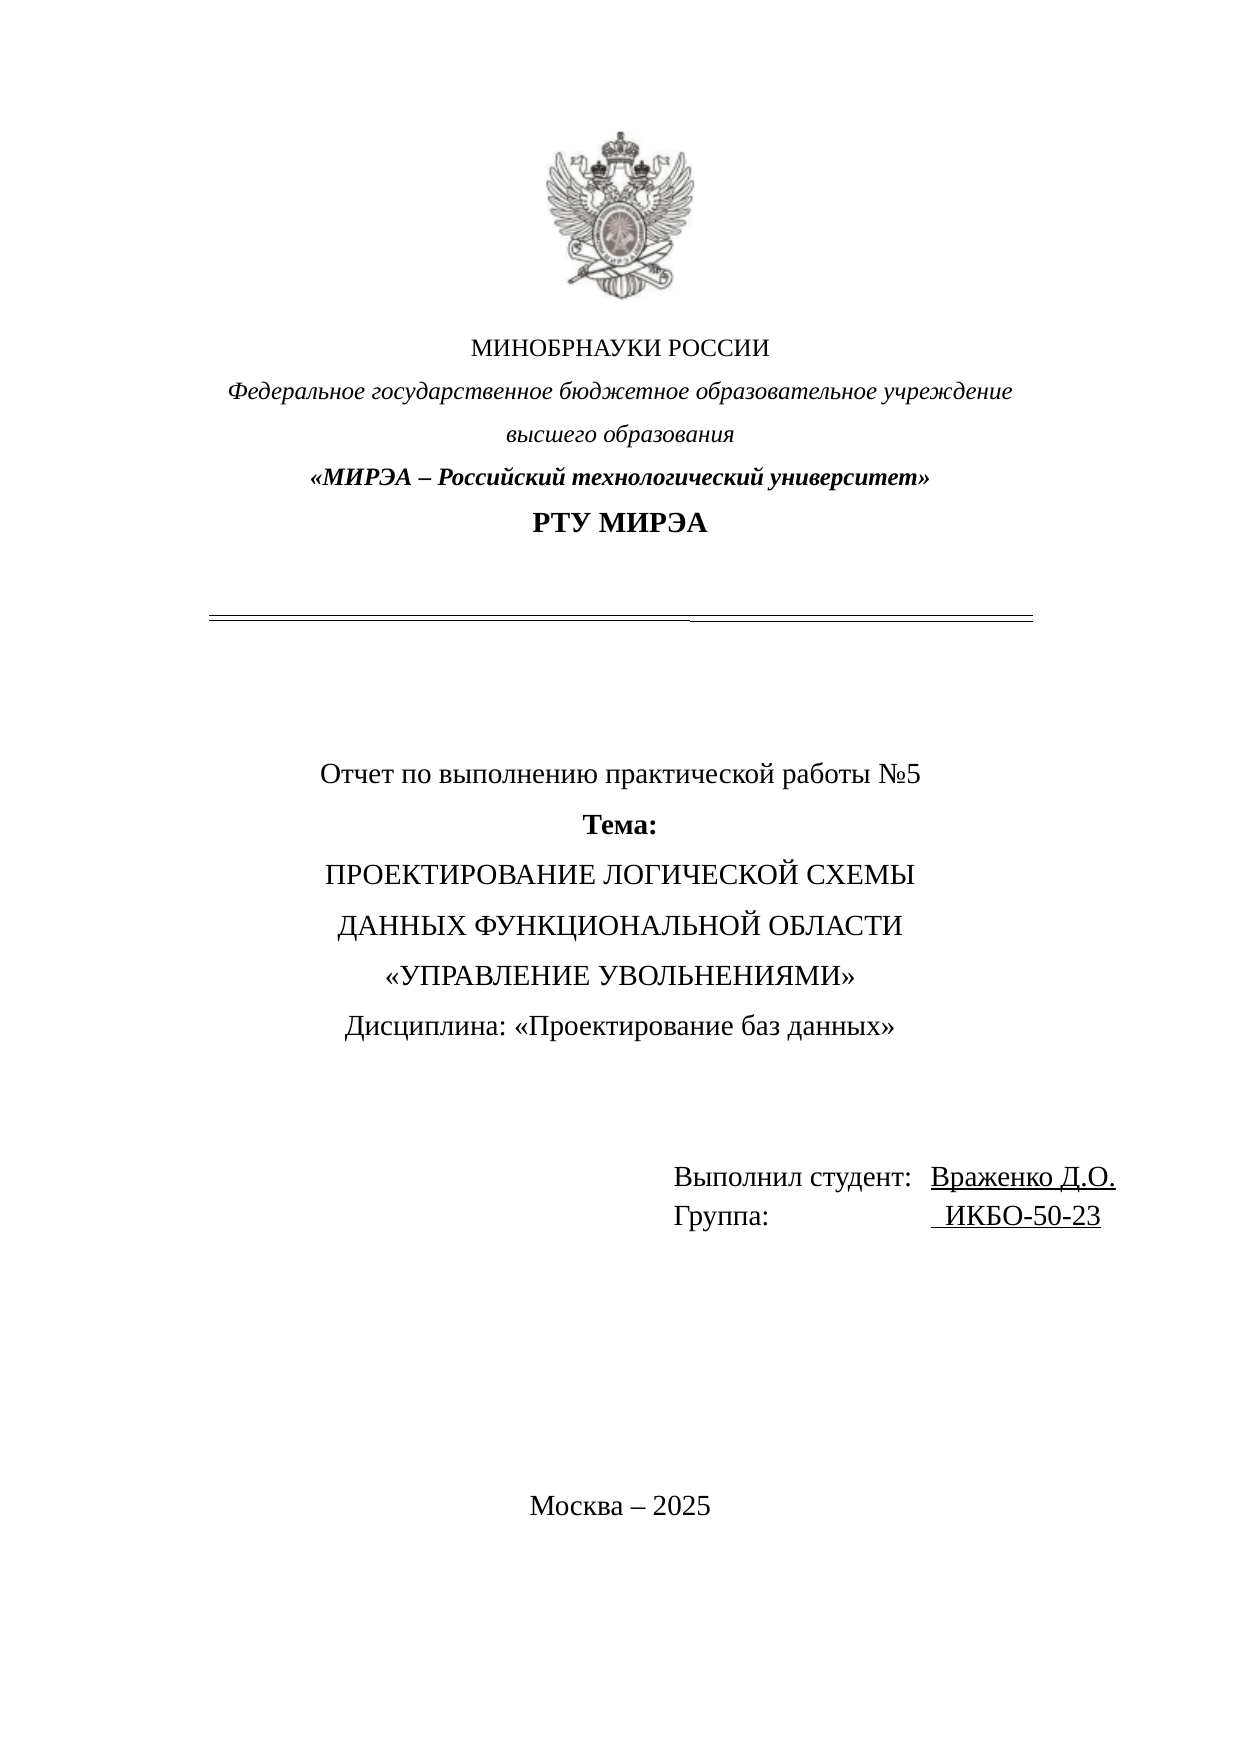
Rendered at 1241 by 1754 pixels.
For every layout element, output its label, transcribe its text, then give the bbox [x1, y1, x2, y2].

table_header Выполнил студент: [673, 1159, 930, 1198]
text Дисциплина: «Проектирование баз данных» [118, 1008, 1122, 1042]
picture [520, 118, 720, 319]
text РТУ МИРЭА [118, 505, 1122, 539]
table_header Враженко Д.О. [930, 1159, 1122, 1198]
table_cell ИКБО-50-23 [930, 1198, 1122, 1236]
text «МИРЭА – Российский технологический университет» [118, 462, 1122, 491]
text Тема: [118, 807, 1122, 841]
text МИНОБРНАУКИ РОССИИ [118, 118, 1122, 361]
text ПРОЕКТИРОВАНИЕ ЛОГИЧЕСКОЙ СХЕМЫ [118, 857, 1122, 891]
table_cell Группа: [673, 1198, 930, 1236]
text Федеральное государственное бюджетное образовательное учреждение [118, 376, 1122, 404]
text высшего образования [118, 419, 1122, 448]
text ДАННЫХ ФУНКЦИОНАЛЬНОЙ ОБЛАСТИ [118, 908, 1122, 941]
text «УПРАВЛЕНИЕ УВОЛЬНЕНИЯМИ» [118, 958, 1122, 991]
text Москва – 2025 [118, 1488, 1122, 1521]
text Отчет по выполнению практической работы №5 [118, 757, 1122, 790]
